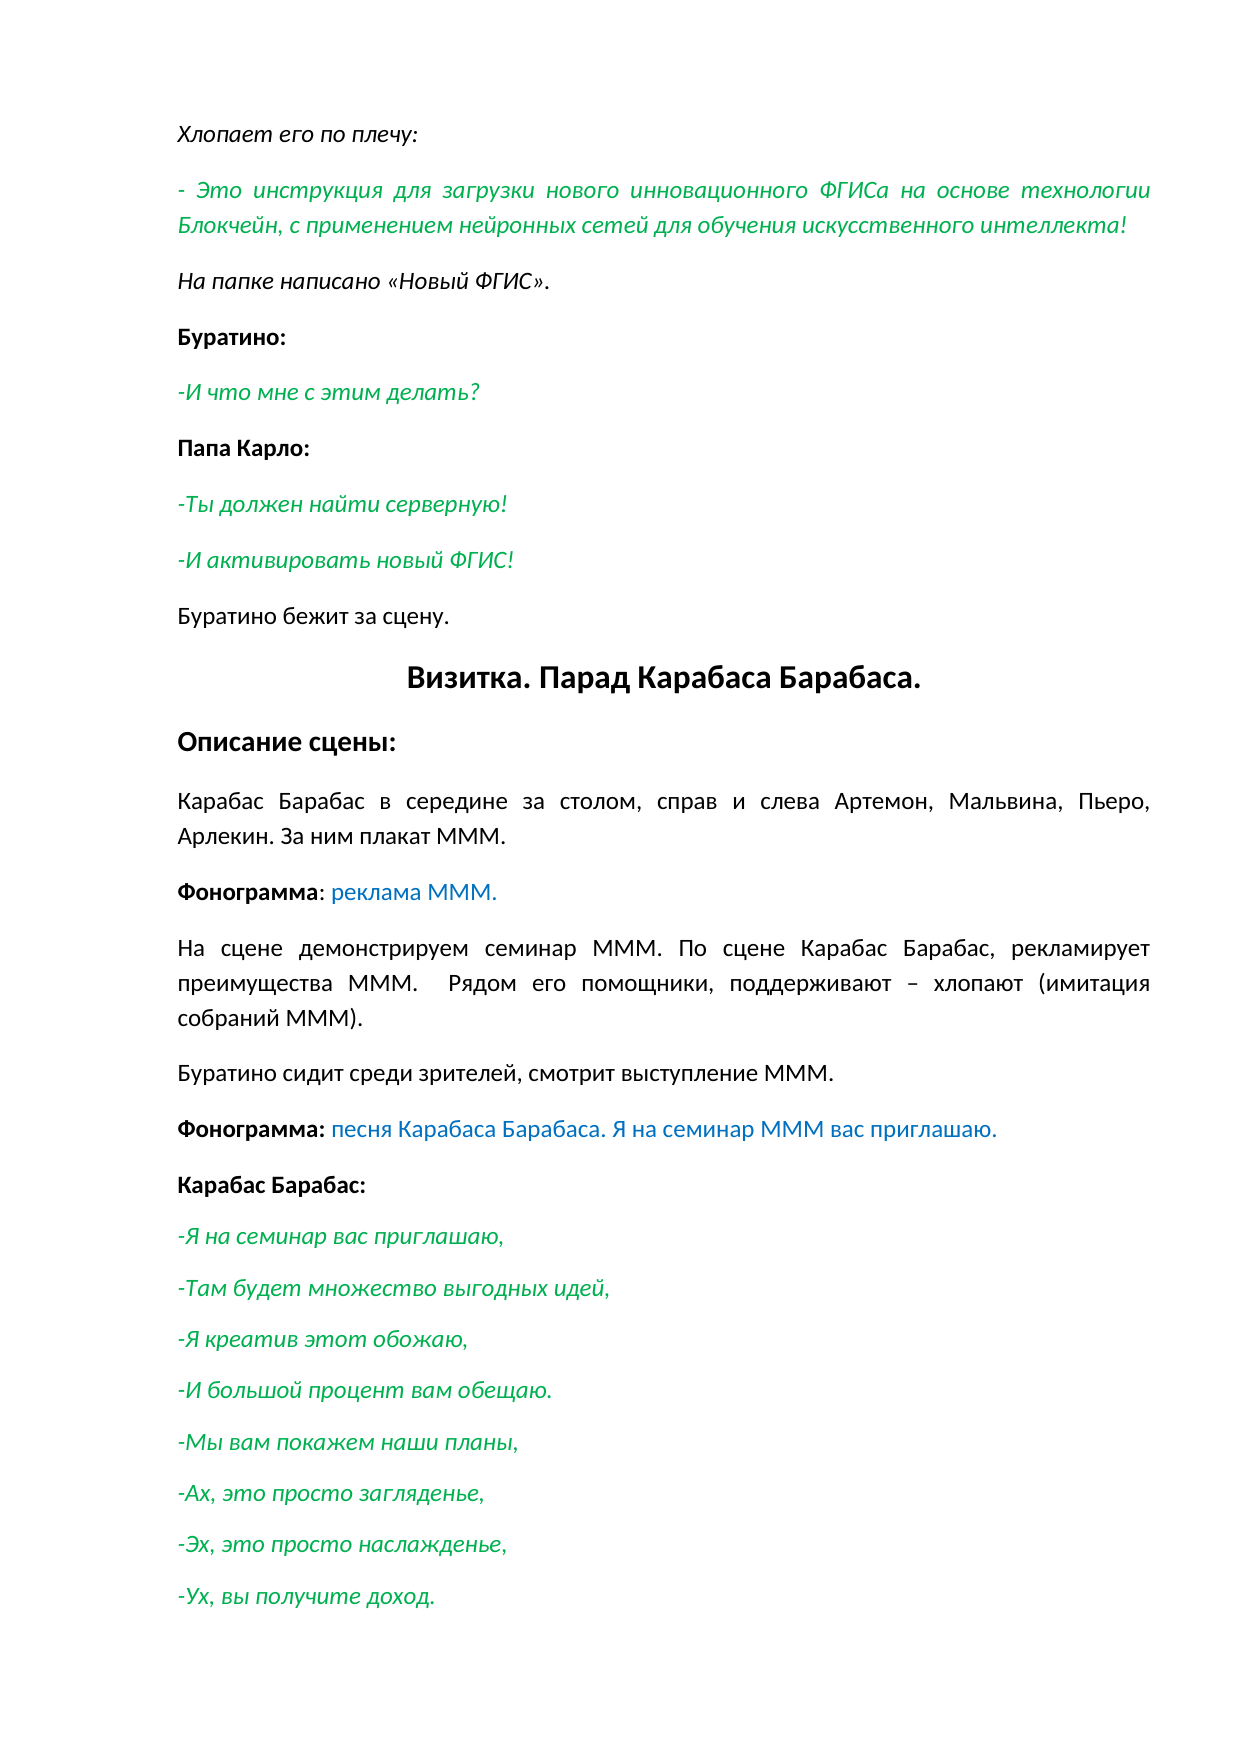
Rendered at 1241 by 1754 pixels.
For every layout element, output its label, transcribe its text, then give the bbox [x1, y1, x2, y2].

text -Мы вам покажем наши планы, [177, 1426, 1152, 1456]
text Буратино: [177, 321, 1152, 351]
text -Ах, это просто загляденье, [177, 1477, 1152, 1508]
text На сцене демонстрируем семинар МММ. По сцене Карабас Барабас, рекламирует преимущества МММ. Рядом его помощники, поддерживают – хлопают (имитация собраний МММ). [177, 932, 1152, 1032]
text Хлопает его по плечу: [177, 118, 1152, 149]
text Описание сцены: [177, 723, 1152, 759]
text Карабас Барабас в середине за столом, справ и слева Артемон, Мальвина, Пьеро, Арлекин. За ним плакат МММ. [177, 785, 1152, 851]
text На папке написано «Новый ФГИС». [177, 265, 1152, 295]
text -И активировать новый ФГИС! [177, 544, 1152, 574]
text -Ух, вы получите доход. [177, 1580, 1152, 1611]
text -И что мне с этим делать? [177, 376, 1152, 407]
text - Это инструкция для загрузки нового инновационного ФГИСа на основе технологии Блокчейн, с применением нейронных сетей для обучения искусственного интеллекта! [177, 174, 1152, 239]
text Визитка. Парад Карабаса Барабаса. [177, 656, 1152, 696]
text Буратино бежит за сцену. [177, 600, 1152, 630]
text Буратино сидит среди зрителей, смотрит выступление МММ. [177, 1057, 1152, 1088]
text Карабас Барабас: [177, 1169, 1152, 1200]
text -Ты должен найти серверную! [177, 488, 1152, 519]
text Папа Карло: [177, 432, 1152, 463]
text -Я креатив этот обожаю, [177, 1323, 1152, 1354]
text -Там будет множество выгодных идей, [177, 1272, 1152, 1302]
text -Я на семинар вас приглашаю, [177, 1221, 1152, 1251]
text Фонограмма: реклама МММ. [177, 876, 1152, 906]
text -И большой процент вам обещаю. [177, 1374, 1152, 1405]
text -Эх, это просто наслажденье, [177, 1529, 1152, 1559]
text Фонограмма: песня Карабаса Барабаса. Я на семинар МММ вас приглашаю. [177, 1113, 1152, 1144]
